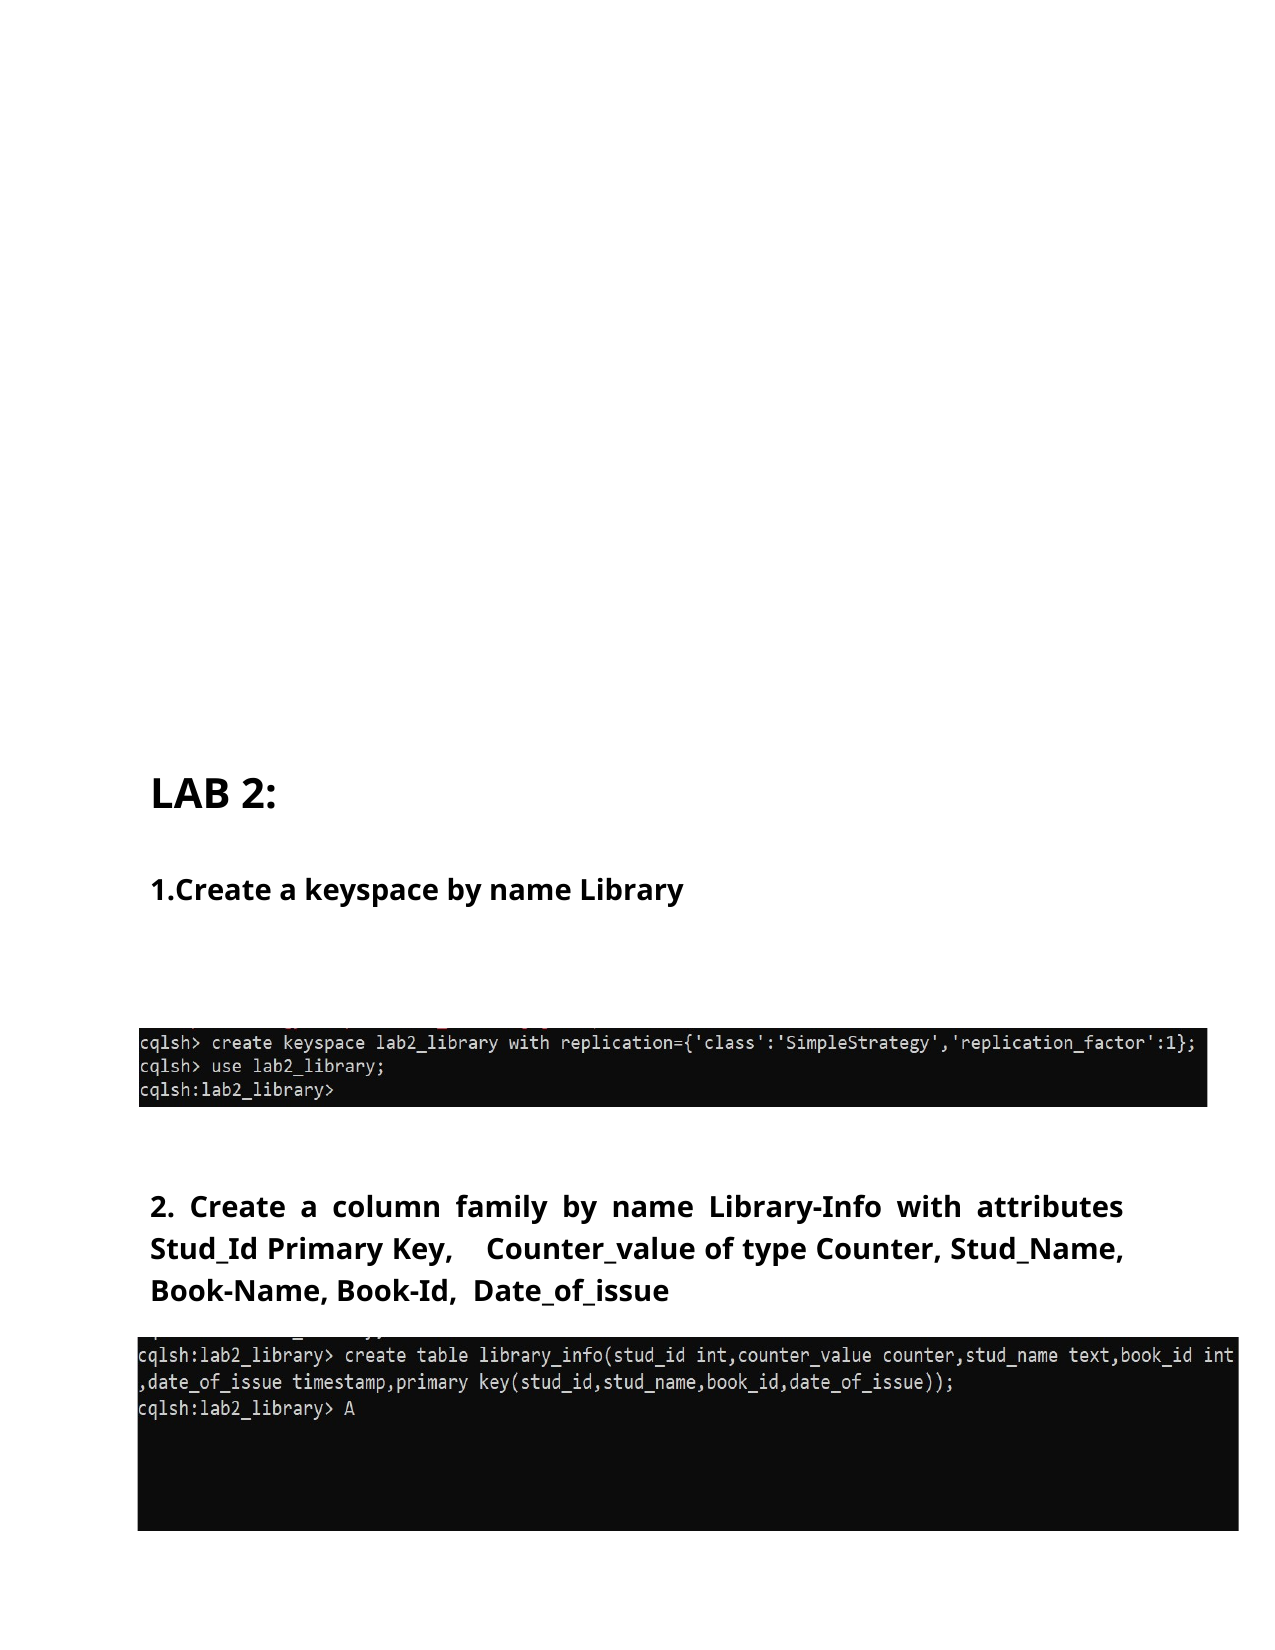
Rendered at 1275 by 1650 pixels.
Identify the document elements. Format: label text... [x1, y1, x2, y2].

picture [137, 1337, 1239, 1531]
picture [139, 1028, 1208, 1107]
text LAB 2: [150, 764, 1125, 851]
list 2. Create a column family by name Library-Info with attributes Stud_Id Primary Key, Counter_value of type Counter, Stud_Name, Book-Name, Book-Id, Date_of_issue [150, 1187, 1125, 1310]
list Create a keyspace by name Library [150, 869, 1125, 909]
